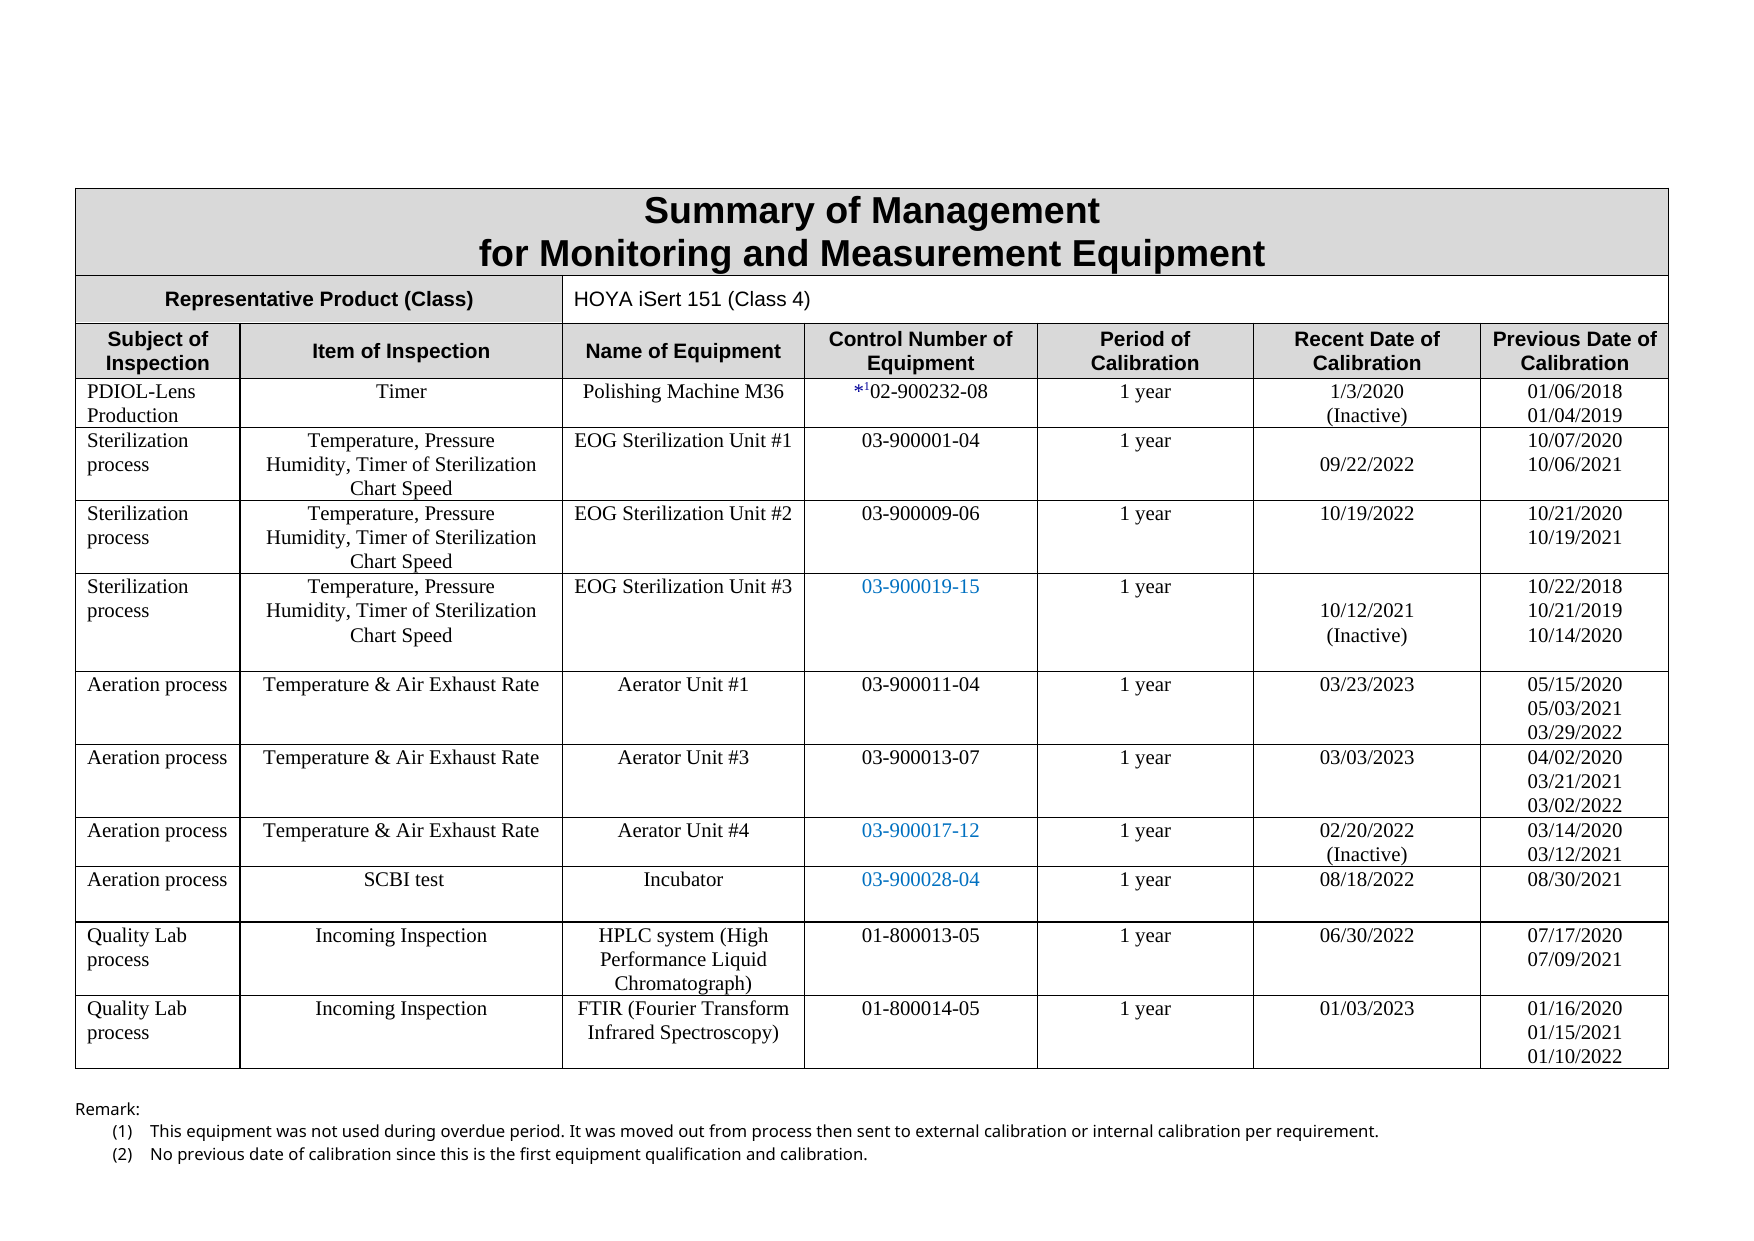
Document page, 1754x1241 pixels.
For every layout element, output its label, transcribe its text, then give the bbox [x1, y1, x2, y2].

table_cell Temperature & Air Exhaust Rate [241, 745, 562, 817]
table_cell Item of Inspection [241, 324, 562, 378]
table_cell Aeration process [76, 672, 239, 744]
table_cell 03-900017-12 [805, 818, 1037, 866]
table_cell 08/30/2021 [1481, 867, 1668, 921]
table_cell Incoming Inspection [241, 996, 562, 1068]
table_cell 1 year [1038, 867, 1253, 921]
table_cell Aeration process [76, 867, 239, 921]
table_cell Incoming Inspection [241, 923, 562, 995]
table_cell 03-900009-06 [805, 501, 1037, 573]
table_cell 03-900028-04 [805, 867, 1037, 921]
table_cell 10/07/2020 10/06/2021 [1481, 428, 1668, 500]
table_cell Aerator Unit #4 [563, 818, 804, 866]
table_cell EOG Sterilization Unit #3 [563, 574, 804, 671]
table_cell 10/22/2018 10/21/2019 10/14/2020 [1481, 574, 1668, 671]
table_cell Quality Lab process [76, 996, 239, 1068]
table_cell Temperature, Pressure Humidity, Timer of Sterilization Chart Speed [241, 428, 562, 500]
table_cell 10/21/2020 10/19/2021 [1481, 501, 1668, 573]
table_cell 06/30/2022 [1254, 923, 1480, 995]
table_cell Name of Equipment [563, 324, 804, 378]
table_cell Aeration process [76, 818, 239, 866]
table_cell Recent Date of Calibration [1254, 324, 1480, 378]
table_cell Timer [241, 379, 562, 427]
table_cell EOG Sterilization Unit #2 [563, 501, 804, 573]
table_cell Sterilization process [76, 574, 239, 671]
table_cell Aeration process [76, 745, 239, 817]
table_cell 02/20/2022 (Inactive) [1254, 818, 1480, 866]
table_cell 10/12/2021 (Inactive) [1254, 574, 1480, 671]
table_cell 03-900019-15 [805, 574, 1037, 671]
table_cell Quality Lab process [76, 923, 239, 995]
table_cell EOG Sterilization Unit #1 [563, 428, 804, 500]
table_cell Polishing Machine M36 [563, 379, 804, 427]
table_cell 1/3/2020 (Inactive) [1254, 379, 1480, 427]
table_cell 03/14/2020 03/12/2021 [1481, 818, 1668, 866]
table_cell Sterilization process [76, 428, 239, 500]
table_cell HOYA iSert 151 (Class 4) [563, 276, 1668, 322]
table_cell Temperature, Pressure Humidity, Timer of Sterilization Chart Speed [241, 501, 562, 573]
table_cell 1 year [1038, 745, 1253, 817]
table_cell 1 year [1038, 996, 1253, 1068]
table_cell 1 year [1038, 501, 1253, 573]
table_cell Temperature, Pressure Humidity, Timer of Sterilization Chart Speed [241, 574, 562, 671]
table_cell 1 year [1038, 818, 1253, 866]
table_cell PDIOL-Lens Production [76, 379, 239, 427]
table_cell 08/18/2022 [1254, 867, 1480, 921]
table_cell 03-900013-07 [805, 745, 1037, 817]
table_cell HPLC system (High Performance Liquid Chromatograph) [563, 923, 804, 995]
table_cell 01-800014-05 [805, 996, 1037, 1068]
table_cell Temperature & Air Exhaust Rate [241, 672, 562, 744]
table_cell Sterilization process [76, 501, 239, 573]
table_cell *102-900232-08 [805, 379, 1037, 427]
table_cell Previous Date of Calibration [1481, 324, 1668, 378]
table_cell 03-900001-04 [805, 428, 1037, 500]
table_cell 1 year [1038, 574, 1253, 671]
table_header Summary of Management for Monitoring and Measurement Equipment [76, 189, 1668, 275]
table_cell Incubator [563, 867, 804, 921]
table_cell SCBI test [241, 867, 562, 921]
table_cell Representative Product (Class) [76, 276, 562, 322]
table_cell FTIR (Fourier Transform Infrared Spectroscopy) [563, 996, 804, 1068]
table_cell 03/23/2023 [1254, 672, 1480, 744]
table_cell 1 year [1038, 379, 1253, 427]
table_cell 01/03/2023 [1254, 996, 1480, 1068]
table_cell 09/22/2022 [1254, 428, 1480, 500]
table_cell Subject of Inspection [76, 324, 239, 378]
table_cell 01/06/2018 01/04/2019 [1481, 379, 1668, 427]
table_cell 1 year [1038, 672, 1253, 744]
table_cell 05/15/2020 05/03/2021 03/29/2022 [1481, 672, 1668, 744]
table_cell 1 year [1038, 923, 1253, 995]
table_cell 03-900011-04 [805, 672, 1037, 744]
table_cell 07/17/2020 07/09/2021 [1481, 923, 1668, 995]
table_cell Aerator Unit #1 [563, 672, 804, 744]
table_cell 10/19/2022 [1254, 501, 1480, 573]
table_cell 03/03/2023 [1254, 745, 1480, 817]
table_cell 01-800013-05 [805, 923, 1037, 995]
table_cell 01/16/2020 01/15/2021 01/10/2022 [1481, 996, 1668, 1068]
table_cell Period of Calibration [1038, 324, 1253, 378]
table_cell 04/02/2020 03/21/2021 03/02/2022 [1481, 745, 1668, 817]
table_cell Temperature & Air Exhaust Rate [241, 818, 562, 866]
table_cell Control Number of Equipment [805, 324, 1037, 378]
table_cell 1 year [1038, 428, 1253, 500]
table_cell Aerator Unit #3 [563, 745, 804, 817]
